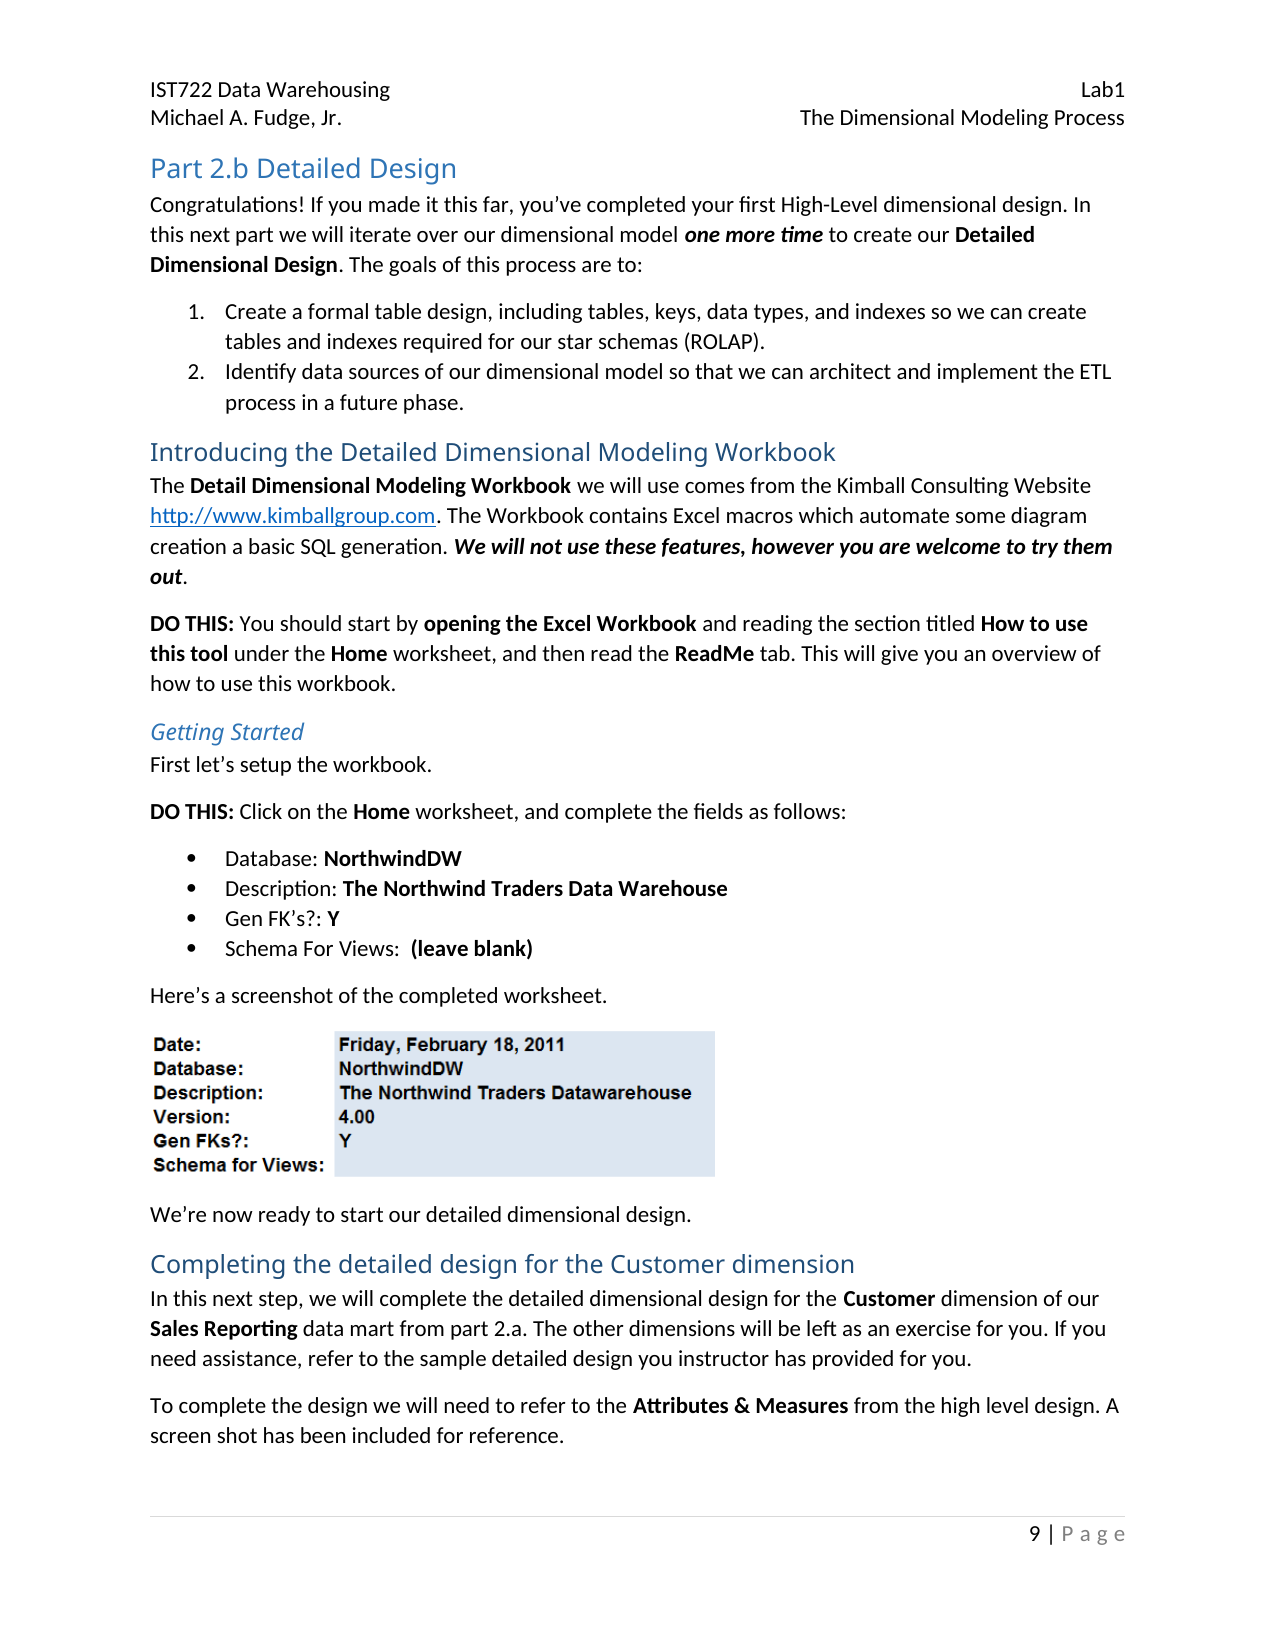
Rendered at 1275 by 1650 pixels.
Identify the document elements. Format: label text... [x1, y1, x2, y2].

text The Detail Dimensional Modeling Workbook we will use comes from the Kimball Consulting Website http://www.kimballgroup.com. The Workbook contains Excel macros which automate some diagram creation a basic SQL generation. We will not use these features, however you are welcome to try them out. [150, 471, 1125, 590]
text First let’s setup the workbook. [150, 750, 1125, 778]
list Identify data sources of our dimensional model so that we can architect and implement the ETL process in a future phase. [187, 357, 1125, 416]
picture [150, 1028, 715, 1182]
subtitle Getting Started [150, 716, 1125, 747]
list Description: The Northwind Traders Data Warehouse [187, 874, 1125, 902]
list Schema For Views: (leave blank) [187, 934, 1125, 962]
text DO THIS: You should start by opening the Excel Workbook and reading the section titled How to use this tool under the Home worksheet, and then read the ReadMe tab. This will give you an overview of how to use this workbook. [150, 609, 1125, 697]
text Congratulations! If you made it this far, you’ve completed your first High-Level dimensional design. In this next part we will iterate over our dimensional model one more time to create our Detailed Dimensional Design. The goals of this process are to: [150, 190, 1125, 278]
text DO THIS: Click on the Home worksheet, and complete the fields as follows: [150, 797, 1125, 825]
subtitle Part 2.b Detailed Design [150, 150, 1125, 187]
list Gen FK’s?: Y [187, 904, 1125, 932]
list Create a formal table design, including tables, keys, data types, and indexes so we can create tables and indexes required for our star schemas (ROLAP). [187, 297, 1125, 355]
text In this next step, we will complete the detailed dimensional design for the Customer dimension of our Sales Reporting data mart from part 2.a. The other dimensions will be left as an exercise for you. If you need assistance, refer to the sample detailed design you instructor has provided for you. [150, 1284, 1125, 1372]
text We’re now ready to start our detailed dimensional design. [150, 1200, 1125, 1228]
text Here’s a screenshot of the completed worksheet. [150, 981, 1125, 1009]
list Database: NorthwindDW [187, 844, 1125, 872]
subtitle Introducing the Detailed Dimensional Modeling Workbook [150, 434, 1125, 469]
text To complete the design we will need to refer to the Attributes & Measures from the high level design. A screen shot has been included for reference. [150, 1391, 1125, 1449]
subtitle Completing the detailed design for the Customer dimension [150, 1247, 1125, 1281]
